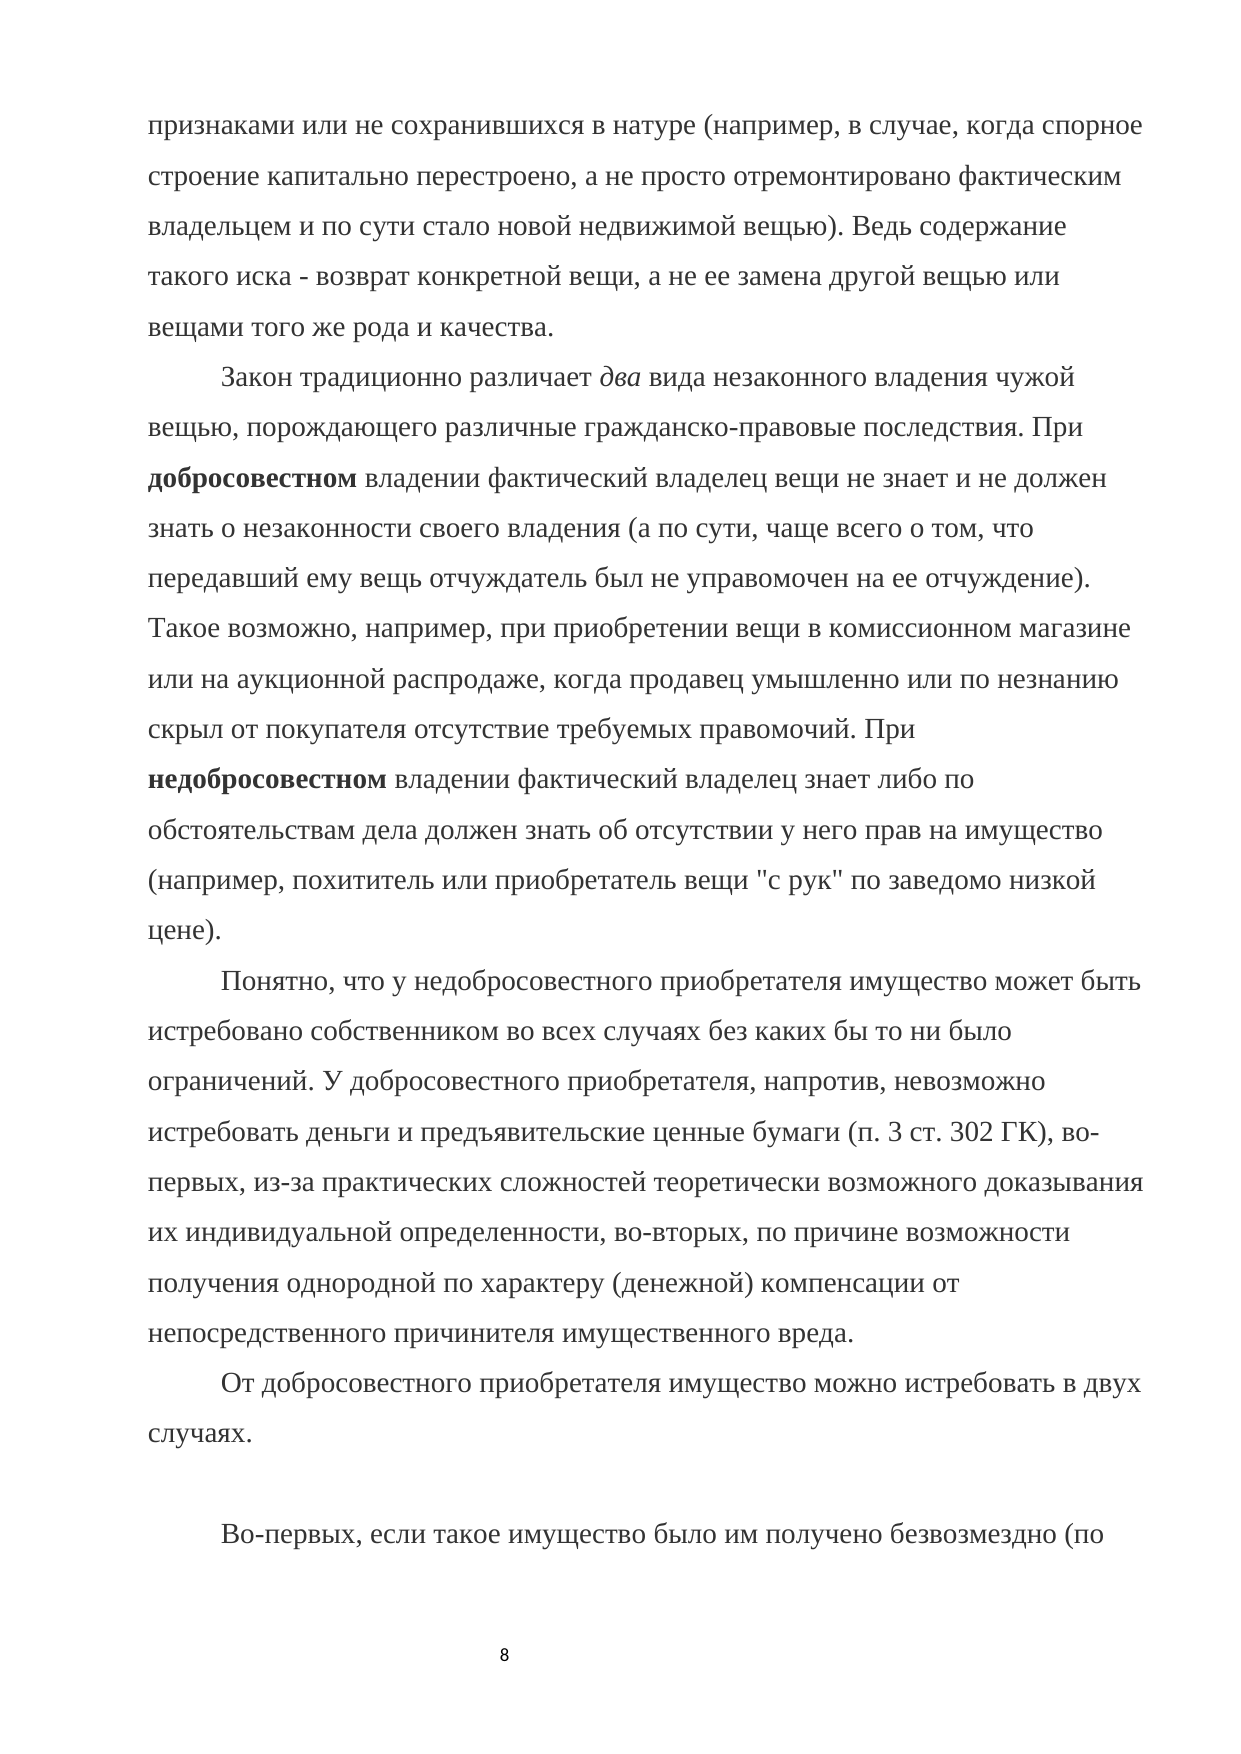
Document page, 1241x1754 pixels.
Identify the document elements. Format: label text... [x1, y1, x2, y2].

text От добросовестного приобретателя имущество можно истребовать в двух случаях. [148, 1365, 1152, 1449]
text Понятно, что у недобросовестного приобретателя имущество может быть истребовано собственником во всех случаях без каких бы то ни было ограничений. У добросовестного приобретателя, напротив, невозможно истребовать деньги и предъявительские ценные бумаги (п. 3 ст. 302 ГК), во-первых, из-за практических сложностей теоретически возможного доказывания их индивидуальной определенности, во-вторых, по причине возможности получения однородной по характеру (денежной) компенсации от непосредственного причинителя имущественного вреда. [148, 963, 1152, 1348]
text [148, 1516, 1152, 1550]
text Закон традиционно различает два вида незаконного владения чужой вещью, порождающего различные гражданско-правовые последствия. При добросовестном владении фактический владелец вещи не знает и не должен знать о незаконности своего владения (а по сути, чаще всего о том, что передавший ему вещь отчуждатель был не управомочен на ее отчуждение). Такое возможно, например, при приобретении вещи в комиссионном магазине или на аукционной распродаже, когда продавец умышленно или по незнанию скрыл от покупателя отсутствие требуемых правомочий. При недобросовестном владении фактический владелец знает либо по обстоятельствам дела должен знать об отсутствии у него прав на имущество (например, похититель или приобретатель вещи "с рук" по заведомо низкой цене). [148, 359, 1152, 946]
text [148, 107, 1152, 342]
